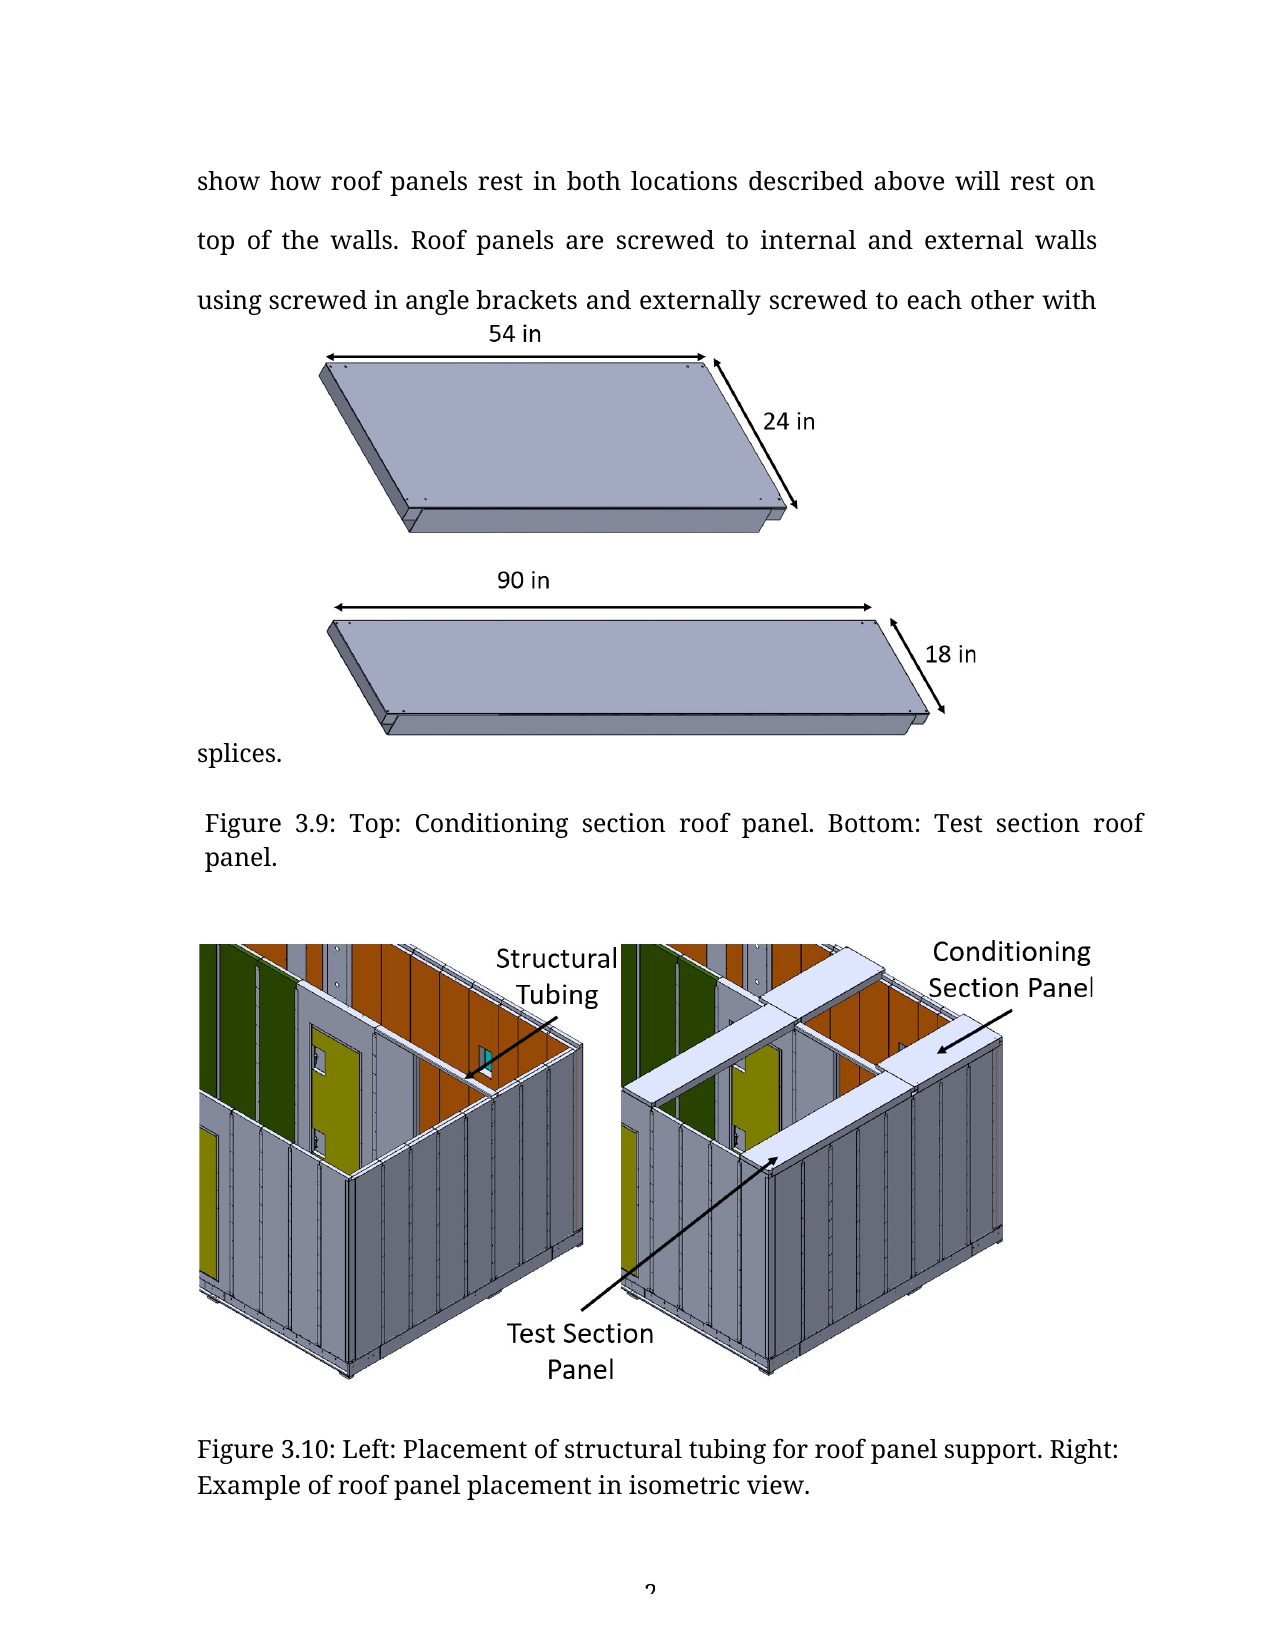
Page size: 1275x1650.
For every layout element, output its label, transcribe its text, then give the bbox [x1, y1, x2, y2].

text Figure 3.9: Top: Conditioning section roof panel. Bottom: Test section roof panel. [204, 805, 1144, 873]
text Figure 3.10: Left: Placement of structural tubing for roof panel support. Right: Example of roof panel placement in isometric view. [197, 1432, 1144, 1502]
picture [318, 324, 976, 736]
picture [199, 940, 1093, 1380]
